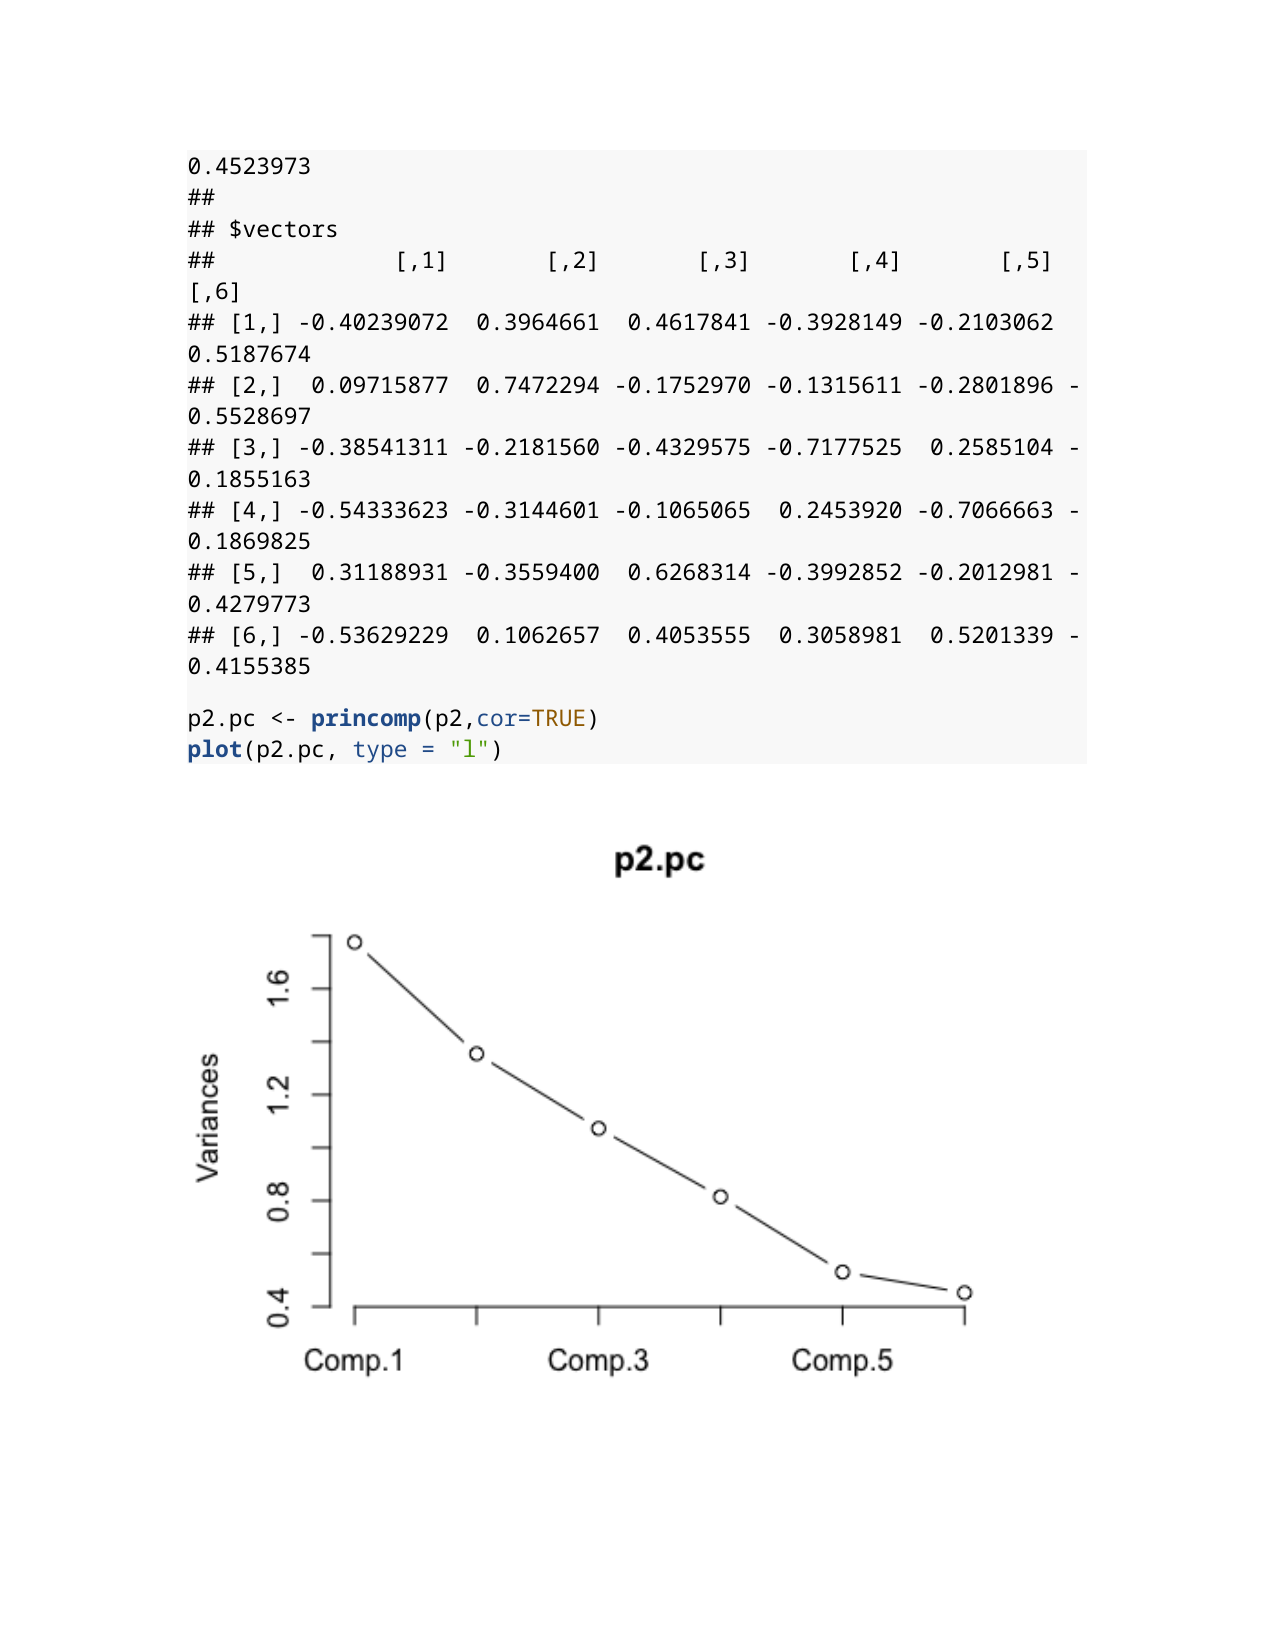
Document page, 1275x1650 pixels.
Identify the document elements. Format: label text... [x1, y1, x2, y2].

picture [187, 785, 1063, 1486]
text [187, 150, 1087, 681]
text p2.pc <- princomp(p2,cor=TRUE) plot(p2.pc, type = "l") [504, 702, 1087, 764]
